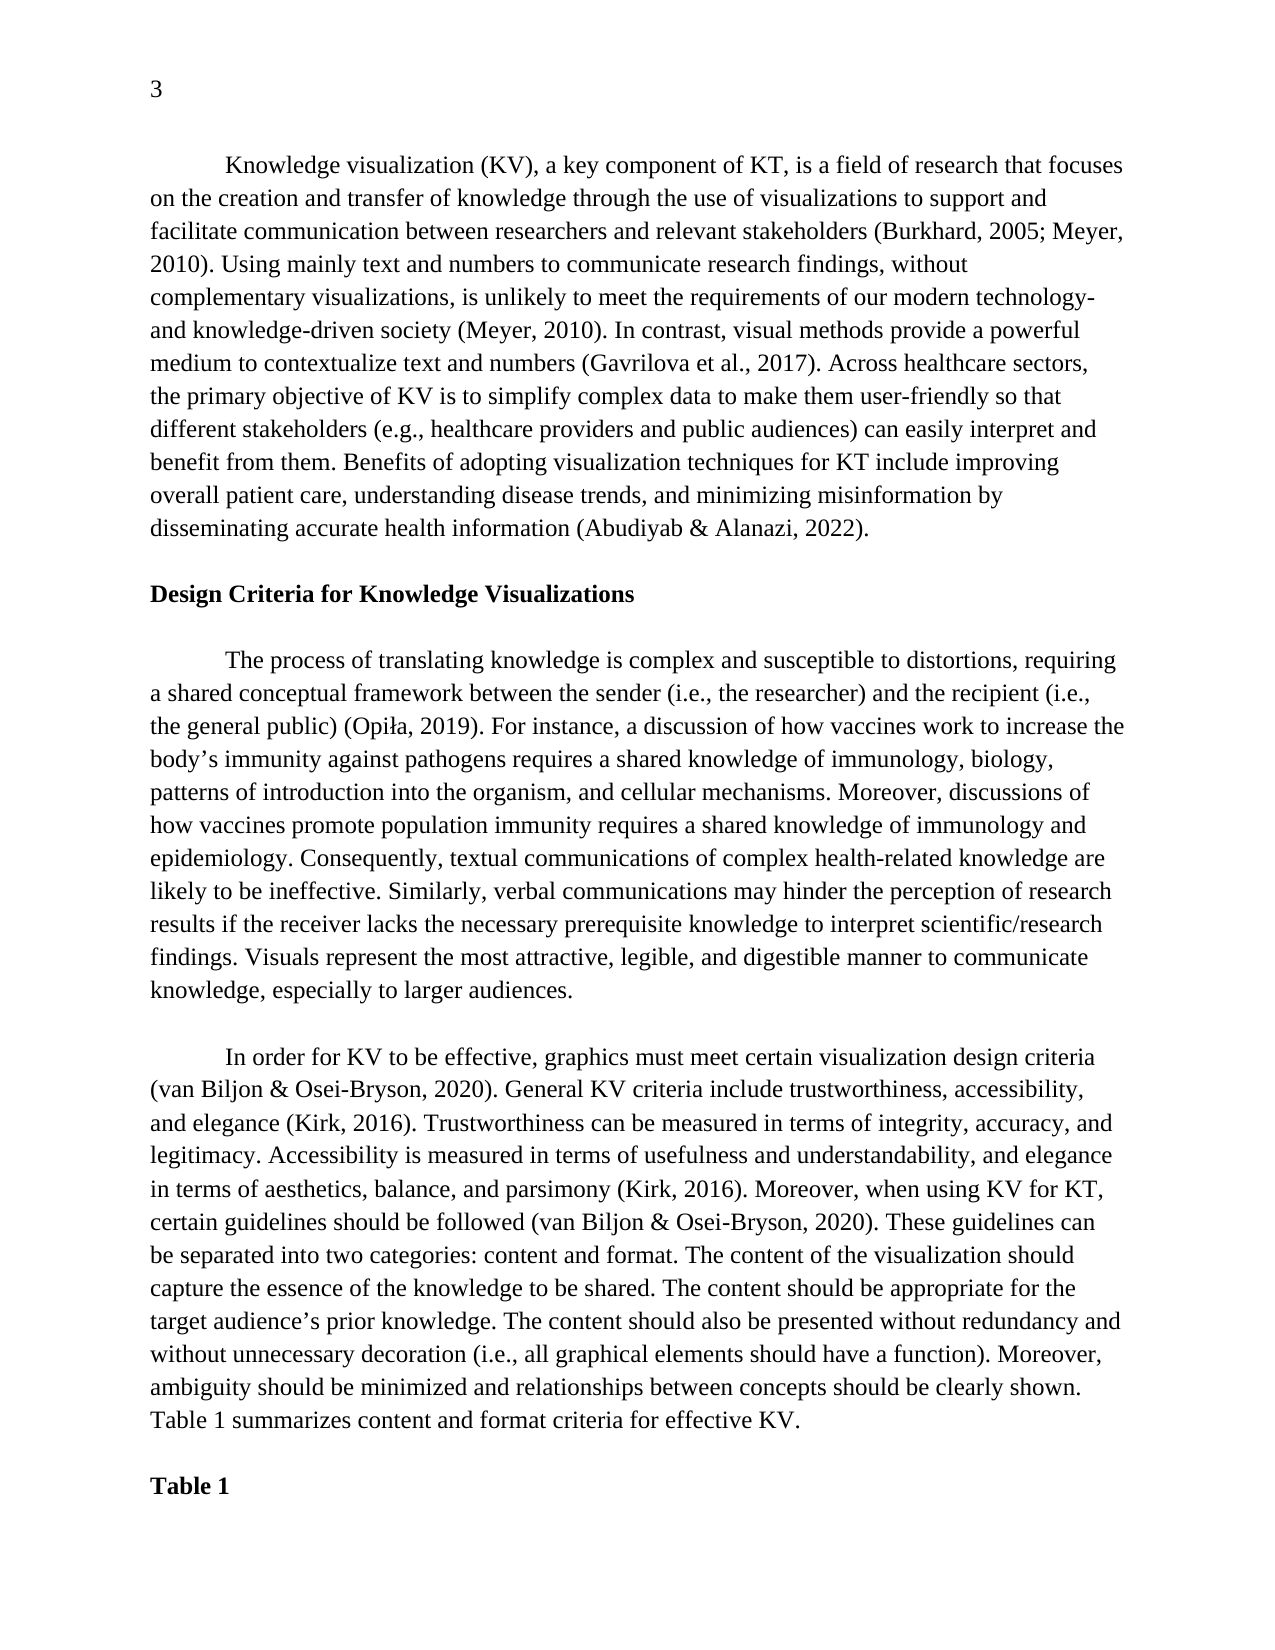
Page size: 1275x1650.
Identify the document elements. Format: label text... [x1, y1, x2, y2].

text The process of translating knowledge is complex and susceptible to distortions, requiring a shared conceptual framework between the sender (i.e., the researcher) and the recipient (i.e., the general public) (Opiła, 2019). For instance, a discussion of how vaccines work to increase the body’s immunity against pathogens requires a shared knowledge of immunology, biology, patterns of introduction into the organism, and cellular mechanisms. Moreover, discussions of how vaccines promote population immunity requires a shared knowledge of immunology and epidemiology. Consequently, textual communications of complex health-related knowledge are likely to be ineffective. Similarly, verbal communications may hinder the perception of research results if the receiver lacks the necessary prerequisite knowledge to interpret scientific/research findings. Visuals represent the most attractive, legible, and digestible manner to communicate knowledge, especially to larger audiences. [150, 645, 1125, 1004]
text Knowledge visualization (KV), a key component of KT, is a field of research that focuses on the creation and transfer of knowledge through the use of visualizations to support and facilitate communication between researchers and relevant stakeholders (Burkhard, 2005; Meyer, 2010). Using mainly text and numbers to communicate research findings, without complementary visualizations, is unlikely to meet the requirements of our modern technology- and knowledge-driven society (Meyer, 2010). In contrast, visual methods provide a powerful medium to contextualize text and numbers (Gavrilova et al., 2017). Across healthcare sectors, the primary objective of KV is to simplify complex data to make them user-friendly so that different stakeholders (e.g., healthcare providers and public audiences) can easily interpret and benefit from them. Benefits of adopting visualization techniques for KT include improving overall patient care, understanding disease trends, and minimizing misinformation by disseminating accurate health information (Abudiyab & Alanazi, 2022). [150, 150, 1125, 542]
text Table 1 [150, 1471, 1125, 1499]
text Design Criteria for Knowledge Visualizations [150, 579, 1125, 608]
text In order for KV to be effective, graphics must meet certain visualization design criteria (van Biljon & Osei-Bryson, 2020). General KV criteria include trustworthiness, accessibility, and elegance (Kirk, 2016). Trustworthiness can be measured in terms of integrity, accuracy, and legitimacy. Accessibility is measured in terms of usefulness and understandability, and elegance in terms of aesthetics, balance, and parsimony (Kirk, 2016). Moreover, when using KV for KT, certain guidelines should be followed (van Biljon & Osei-Bryson, 2020). These guidelines can be separated into two categories: content and format. The content of the visualization should capture the essence of the knowledge to be shared. The content should be appropriate for the target audience’s prior knowledge. The content should also be presented without redundancy and without unnecessary decoration (i.e., all graphical elements should have a function). Moreover, ambiguity should be minimized and relationships between concepts should be clearly shown. Table 1 summarizes content and format criteria for effective KV. [150, 1042, 1125, 1433]
